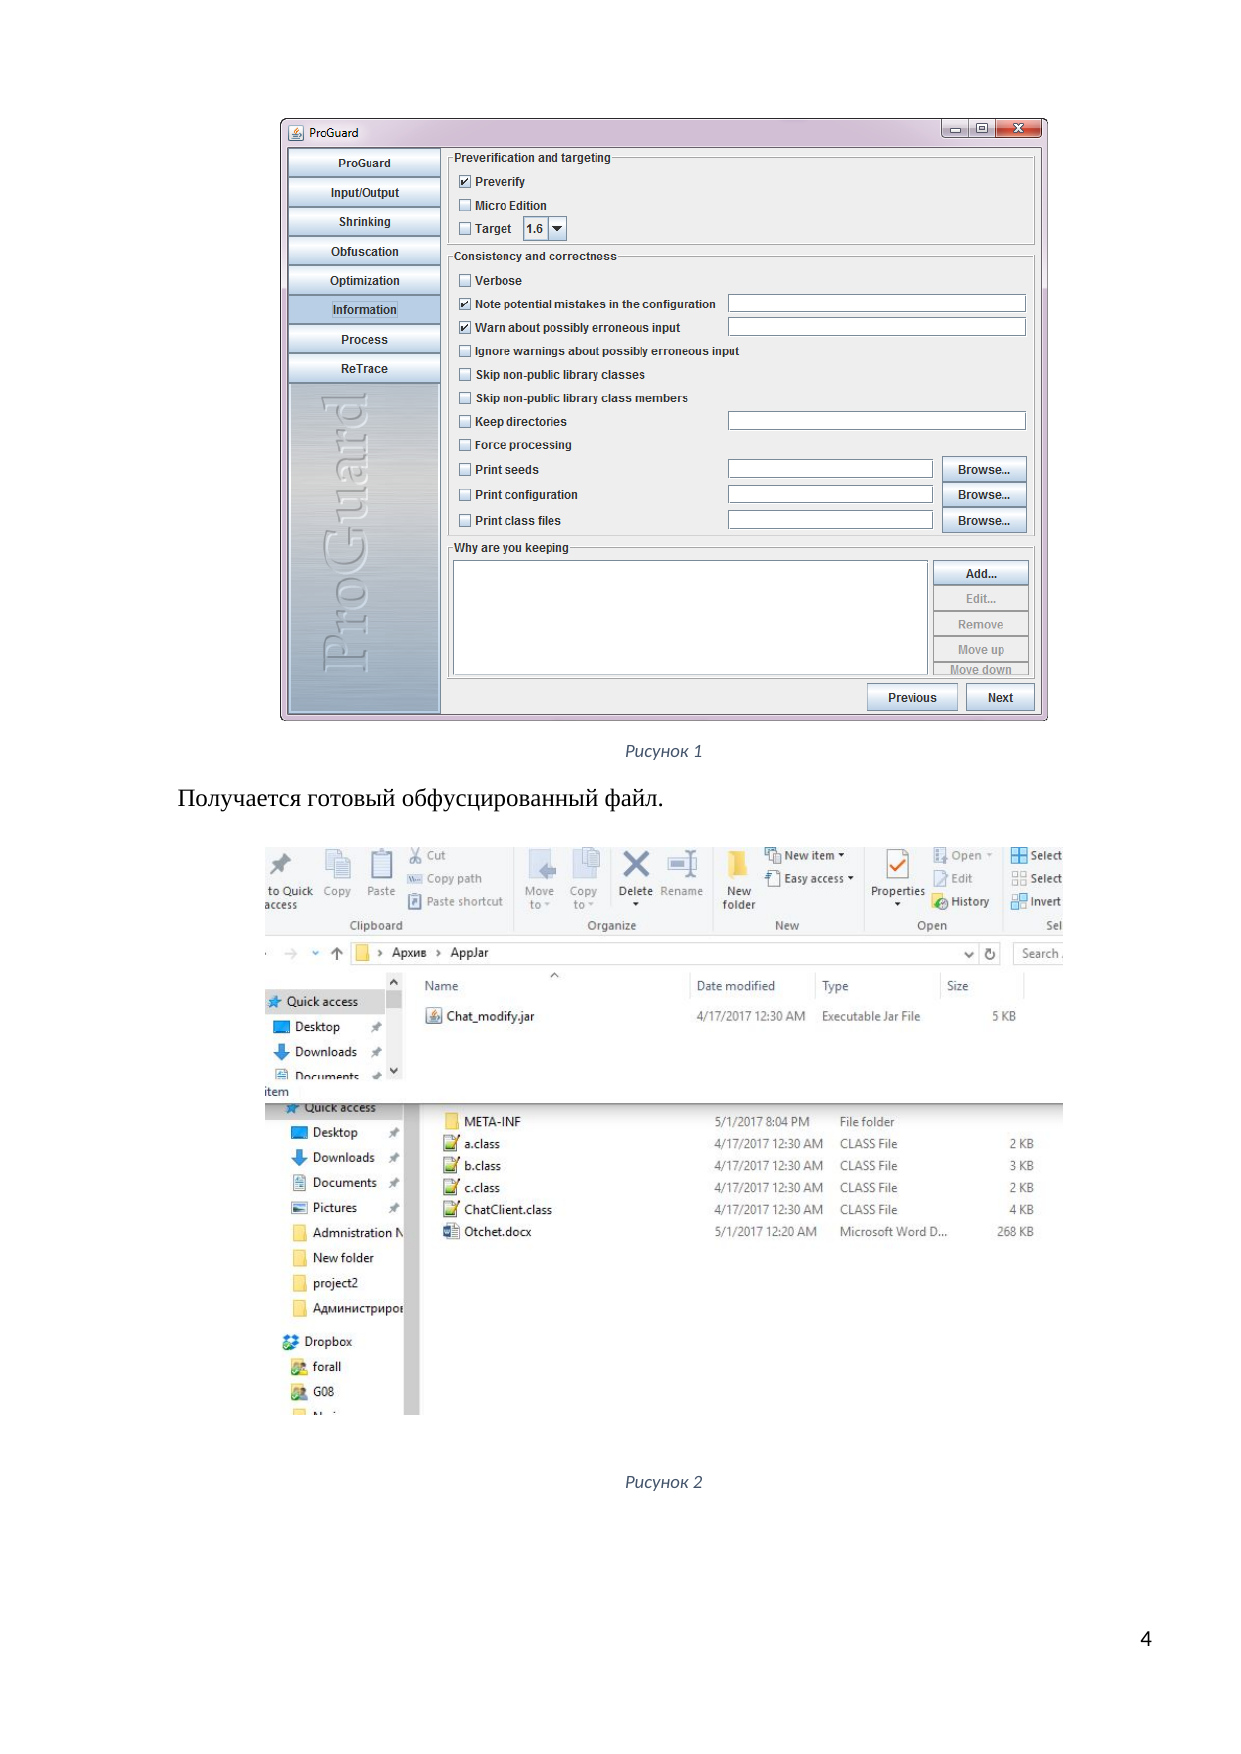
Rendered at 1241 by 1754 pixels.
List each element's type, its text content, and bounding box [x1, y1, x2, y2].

picture [280, 118, 1048, 721]
text Рисунок 1 [177, 740, 1152, 763]
picture [265, 847, 1063, 1415]
text Рисунок 2 [177, 1471, 1152, 1493]
text Получается готовый обфусцированный файл. [177, 783, 1152, 812]
